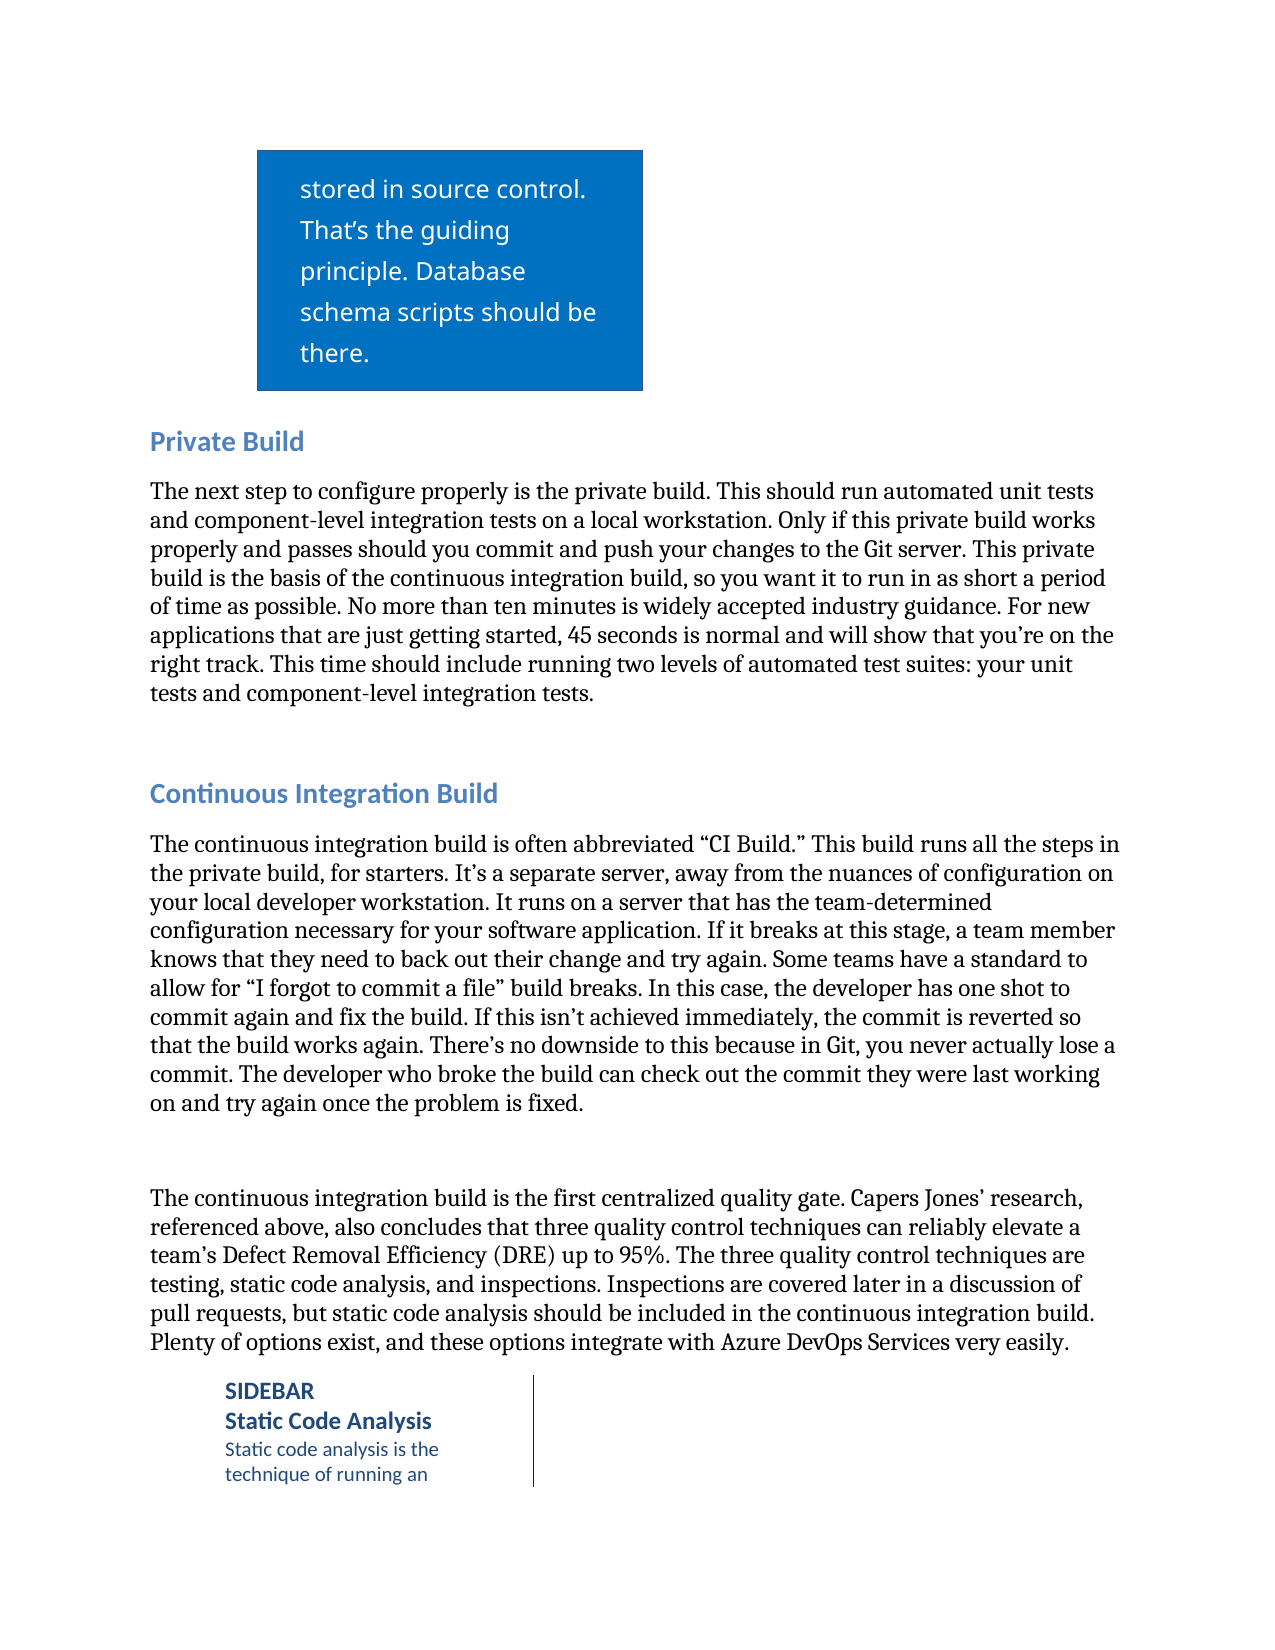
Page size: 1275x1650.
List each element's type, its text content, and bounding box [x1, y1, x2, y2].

text SIDEBAR [225, 1375, 533, 1406]
text The next step to configure properly is the private build. This should run automated unit tests and component-level integration tests on a local workstation. Only if this private build works properly and passes should you commit and push your changes to the Git server. This private build is the basis of the continuous integration build, so you want it to run in as short a period of time as possible. No more than ten minutes is widely accepted industry guidance. For new applications that are just getting started, 45 seconds is normal and will show that you’re on the right track. This time should include running two levels of automated test suites: your unit tests and component-level integration tests. [150, 477, 1125, 707]
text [225, 1436, 533, 1487]
subtitle Continuous Integration Build [150, 776, 1125, 811]
text The continuous integration build is often abbreviated “CI Build.” This build runs all the steps in the private build, for starters. It’s a separate server, away from the nuances of configuration on your local developer workstation. It runs on a server that has the team-determined configuration necessary for your software application. If it breaks at this stage, a team member knows that they need to back out their change and try again. Some teams have a standard to allow for “I forgot to commit a file” build breaks. In this case, the developer has one shot to commit again and fix the build. If this isn’t achieved immediately, the commit is reverted so that the build works again. There’s no downside to this because in Git, you never actually lose a commit. The developer who broke the build can check out the commit they were last working on and try again once the problem is fixed. [150, 830, 1125, 1117]
text Static Code Analysis [225, 1406, 533, 1436]
text The continuous integration build is the first centralized quality gate. Capers Jones’ research, referenced above, also concludes that three quality control techniques can reliably elevate a team’s Defect Removal Efficiency (DRE) up to 95%. The three quality control techniques are testing, static code analysis, and inspections. Inspections are covered later in a discussion of pull requests, but static code analysis should be included in the continuous integration build. Plenty of options exist, and these options integrate with Azure DevOps Services very easily. [150, 1184, 1125, 1356]
subtitle Private Build [150, 423, 1125, 458]
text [258, 151, 642, 390]
